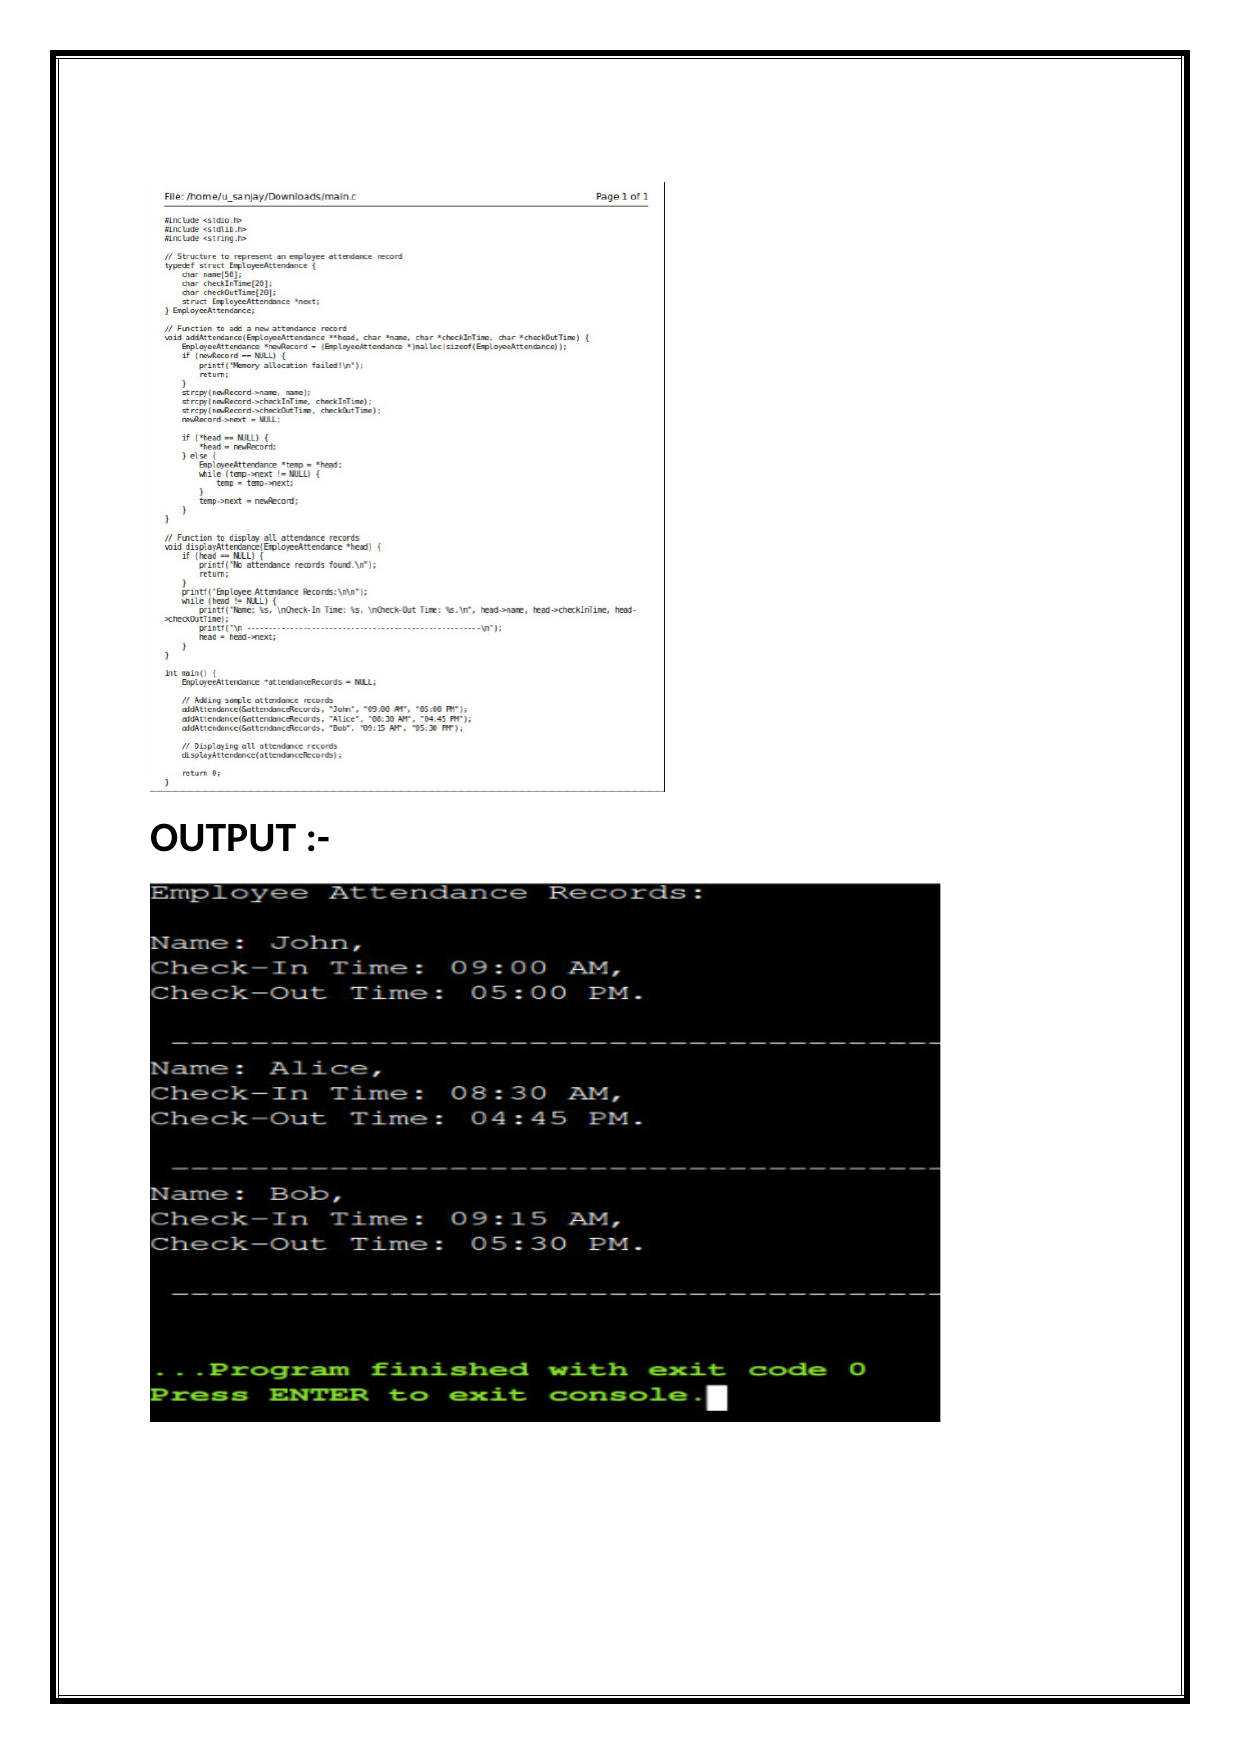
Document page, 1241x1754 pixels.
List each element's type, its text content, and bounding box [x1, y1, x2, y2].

text OUTPUT :- [150, 811, 1090, 862]
picture [150, 182, 665, 792]
picture [150, 882, 941, 1422]
